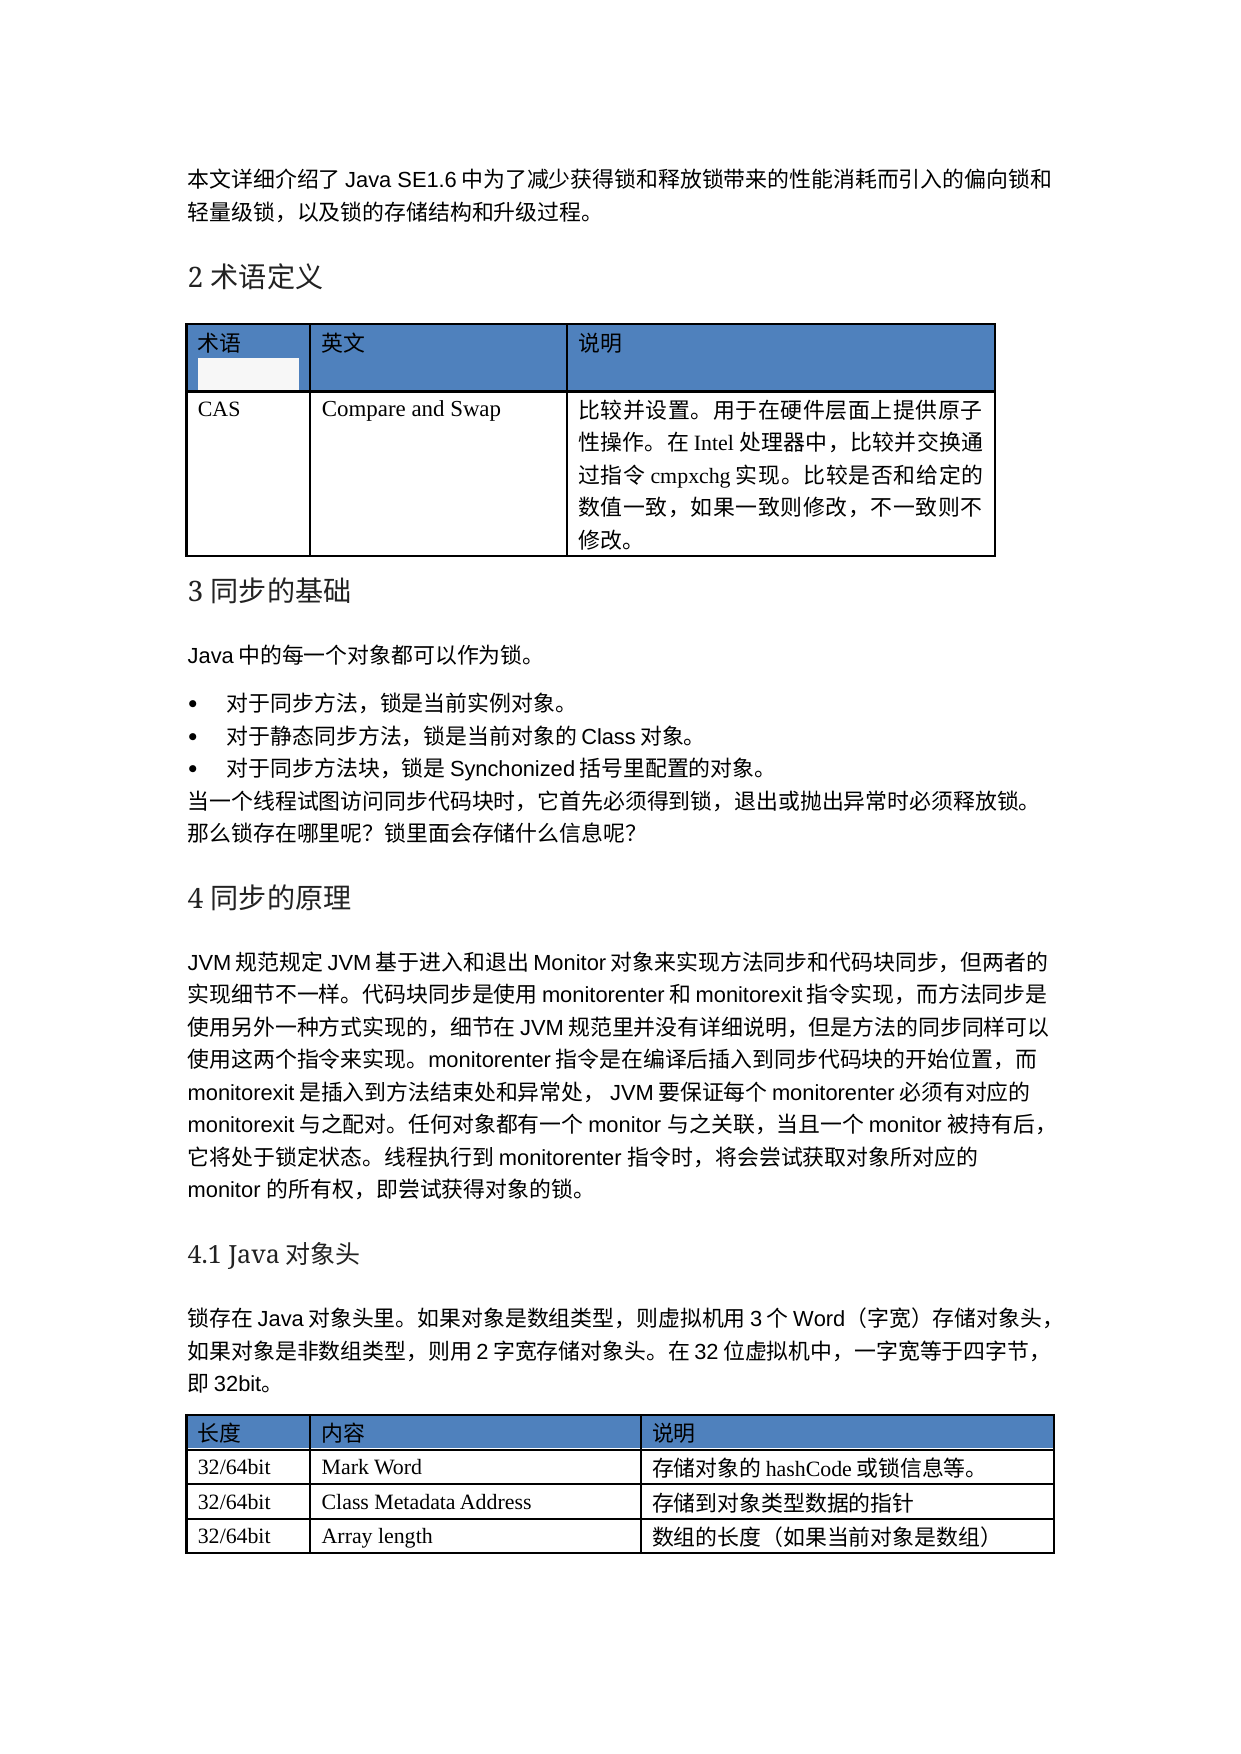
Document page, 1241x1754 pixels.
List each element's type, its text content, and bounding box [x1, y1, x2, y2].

table_cell 32/64bit [188, 1485, 309, 1518]
table_cell Mark Word [311, 1451, 640, 1483]
subtitle 2 术语定义 [187, 243, 1053, 308]
table_cell 存储到对象类型数据的指针 [642, 1485, 1053, 1518]
table_cell CAS [188, 393, 309, 555]
table_header 内容 [311, 1416, 640, 1448]
table_cell 存储对象的hashCode或锁信息等。 [642, 1451, 1053, 1483]
list 对于同步方法，锁是当前实例对象。 [189, 686, 1053, 718]
subtitle 4.1 Java对象头 [187, 1220, 1053, 1285]
text 当一个线程试图访问同步代码块时，它首先必须得到锁，退出或抛出异常时必须释放锁。那么锁存在哪里呢？锁里面会存储什么信息呢？ [187, 783, 1053, 848]
list 对于静态同步方法，锁是当前对象的Class对象。 [189, 718, 1053, 751]
table_header 说明 [568, 325, 994, 390]
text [187, 162, 1053, 227]
table_cell Class Metadata Address [311, 1485, 640, 1518]
text JVM规范规定JVM基于进入和退出Monitor对象来实现方法同步和代码块同步，但两者的实现细节不一样。代码块同步是使用monitorenter和monitorexit指令实现，而方法同步是使用另外一种方式实现的，细节在JVM规范里并没有详细说明，但是方法的同步同样可以使用这两个指令来实现。monitorenter指令是在编译后插入到同步代码块的开始位置，而monitorexit是插入到方法结束处和异常处， JVM要保证每个monitorenter必须有对应的monitorexit与之配对。任何对象都有一个 monitor 与之关联，当且一个monitor 被持有后，它将处于锁定状态。线程执行到 monitorenter 指令时，将会尝试获取对象所对应的 monitor 的所有权，即尝试获得对象的锁。 [187, 944, 1053, 1204]
table_header 英文 [311, 325, 566, 390]
table_cell Compare and Swap [311, 393, 566, 555]
text 锁存在Java对象头里。如果对象是数组类型，则虚拟机用3个Word（字宽）存储对象头，如果对象是非数组类型，则用2字宽存储对象头。在32位虚拟机中，一字宽等于四字节，即32bit。 [187, 1301, 1053, 1398]
subtitle 3 同步的基础 [187, 557, 1053, 622]
table_cell 32/64bit [188, 1520, 309, 1552]
subtitle 4 同步的原理 [187, 864, 1053, 929]
list 对于同步方法块，锁是Synchonized括号里配置的对象。 [189, 751, 1053, 783]
table_cell 比较并设置。用于在硬件层面上提供原子性操作。在Intel 处理器中，比较并交换通过指令cmpxchg实现。比较是否和给定的数值一致，如果一致则修改，不一致则不修改。 [568, 393, 994, 555]
table_header 说明 [642, 1416, 1053, 1448]
table_header 术语 [188, 325, 309, 390]
table_header 长度 [188, 1416, 309, 1448]
table_cell 32/64bit [188, 1451, 309, 1483]
text Java中的每一个对象都可以作为锁。 [187, 638, 1053, 670]
table_cell 数组的长度（如果当前对象是数组） [642, 1520, 1053, 1552]
table_cell Array length [311, 1520, 640, 1552]
